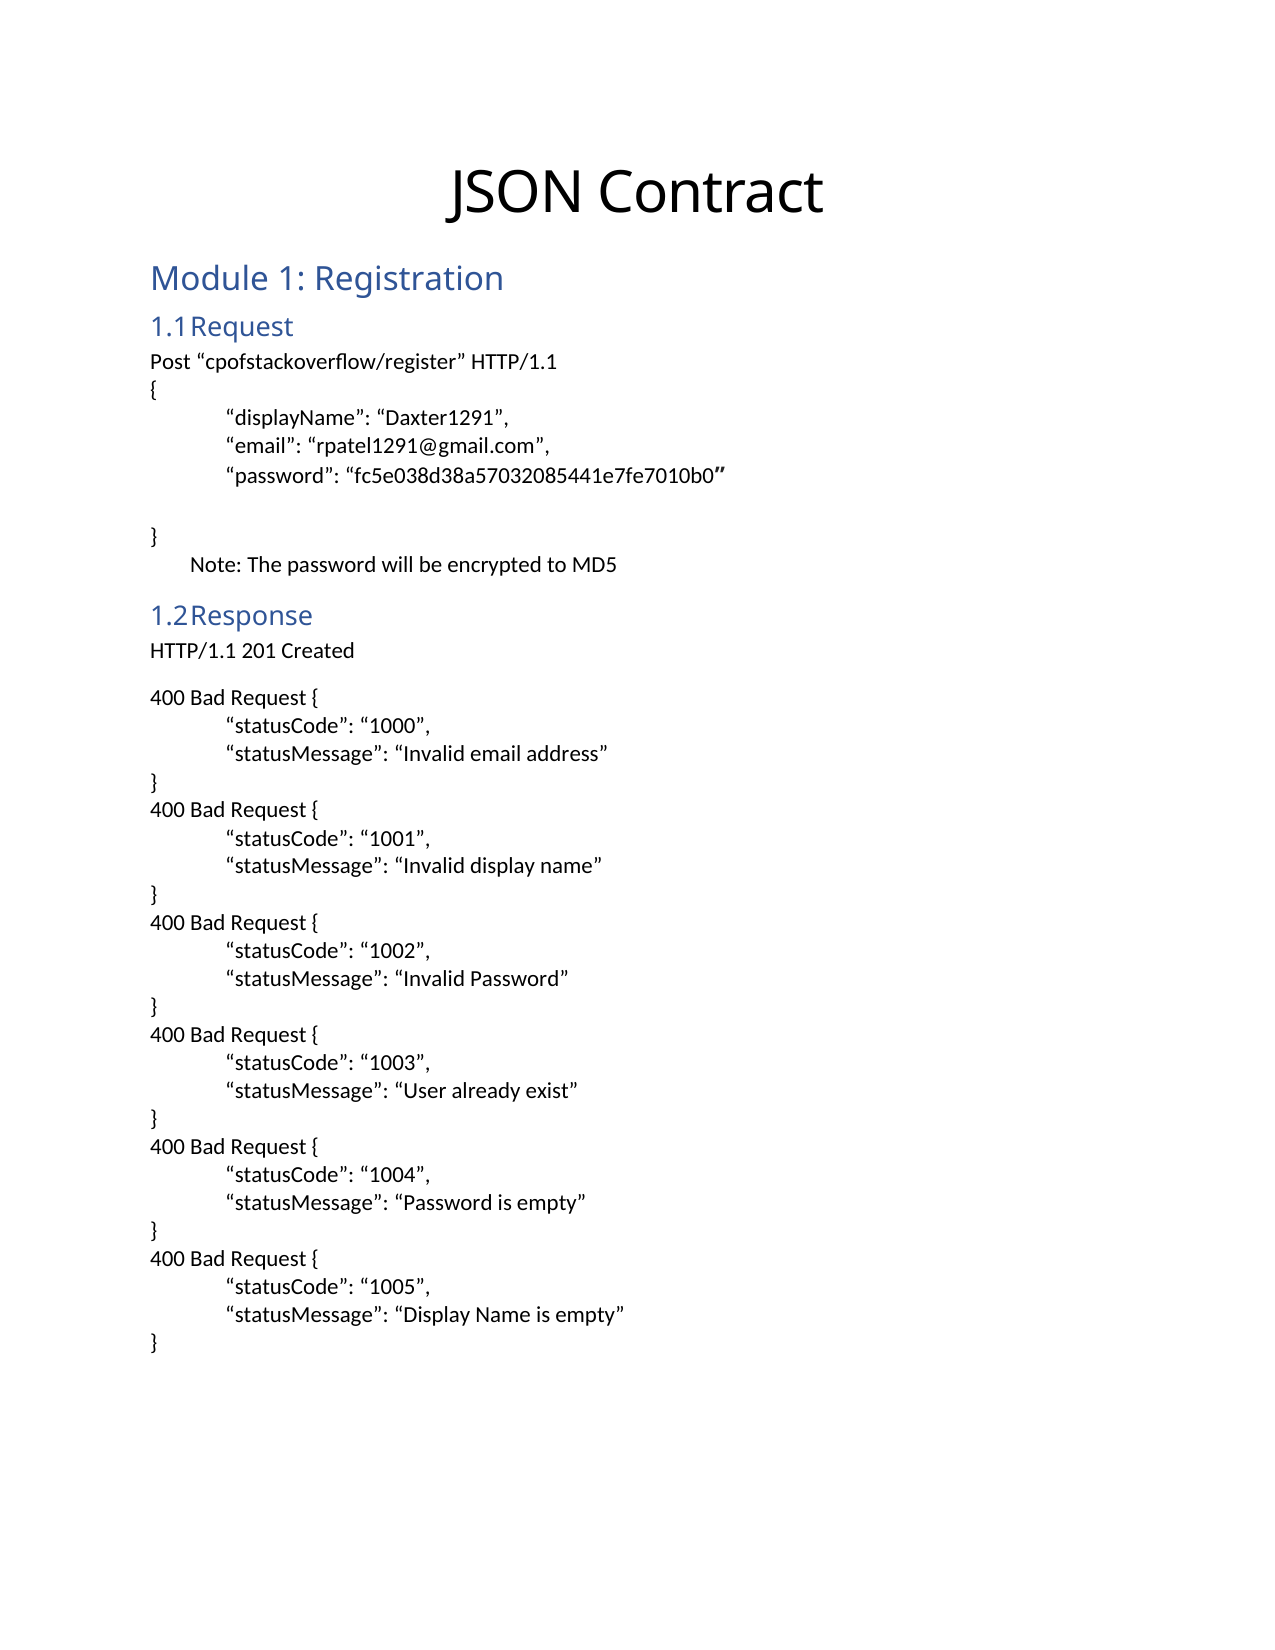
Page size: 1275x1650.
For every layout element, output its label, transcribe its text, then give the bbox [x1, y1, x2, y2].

text 400 Bad Request { [150, 796, 1125, 824]
text “statusMessage”: “User already exist” [150, 1076, 1125, 1104]
text 400 Bad Request { [150, 908, 1125, 936]
title JSON Contract [150, 150, 1125, 229]
text 400 Bad Request { [150, 683, 1125, 712]
text “password”: “fc5e038d38a57032085441e7fe7010b0” [150, 459, 1125, 491]
text “statusCode”: “1002”, [150, 936, 1125, 964]
text “statusMessage”: “Invalid email address” [150, 739, 1125, 768]
text } [150, 1328, 1125, 1356]
text 400 Bad Request { [150, 1020, 1125, 1048]
text Note: The password will be encrypted to MD5 [190, 550, 1125, 578]
text “statusMessage”: “Display Name is empty” [150, 1300, 1125, 1328]
text } [150, 1104, 1125, 1132]
subtitle Response [150, 597, 1125, 634]
text “statusCode”: “1000”, [150, 712, 1125, 739]
text “statusCode”: “1005”, [150, 1272, 1125, 1300]
text Post “cpofstackoverflow/register” HTTP/1.1 [150, 347, 1125, 375]
text “statusMessage”: “Invalid Password” [150, 964, 1125, 992]
subtitle Request [150, 308, 1125, 344]
text “statusCode”: “1003”, [150, 1048, 1125, 1076]
text “email”: “rpatel1291@gmail.com”, [150, 431, 1125, 459]
text } [150, 768, 1125, 796]
text } [150, 1216, 1125, 1244]
text “statusCode”: “1004”, [150, 1160, 1125, 1188]
text } [150, 522, 1125, 550]
text 400 Bad Request { [150, 1244, 1125, 1272]
text } [150, 992, 1125, 1020]
text 400 Bad Request { [150, 1132, 1125, 1160]
text “statusMessage”: “Invalid display name” [150, 852, 1125, 880]
text } [150, 880, 1125, 908]
text “statusCode”: “1001”, [150, 824, 1125, 852]
text HTTP/1.1 201 Created [150, 637, 1125, 665]
subtitle Module 1: Registration [150, 254, 1125, 300]
text “displayName”: “Daxter1291”, [150, 403, 1125, 431]
text { [150, 375, 1125, 403]
text “statusMessage”: “Password is empty” [150, 1188, 1125, 1216]
